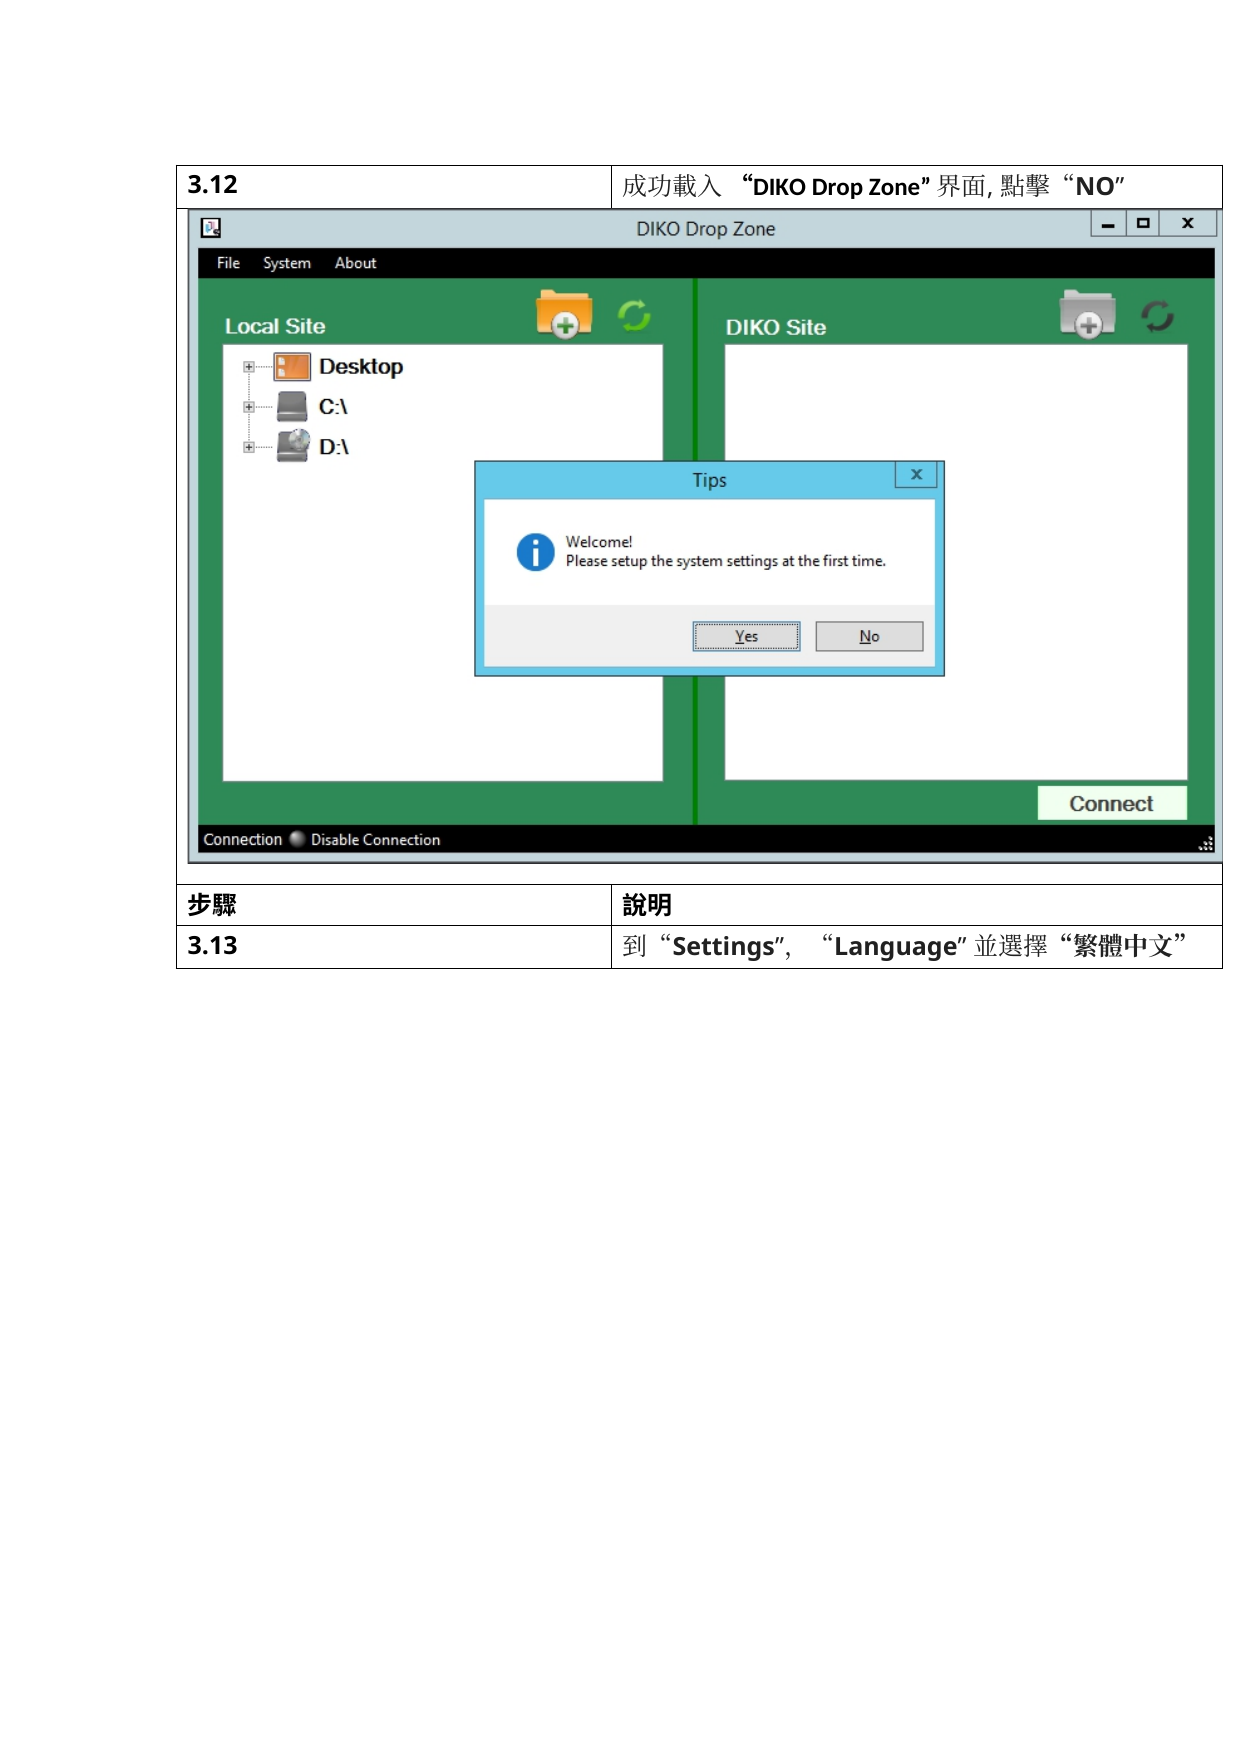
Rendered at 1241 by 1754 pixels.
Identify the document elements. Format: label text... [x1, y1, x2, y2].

table_cell 3.12 [177, 166, 611, 208]
table_cell 到“Settings”，“Language” 並選擇“繁體中文” [612, 926, 1222, 968]
table_cell 步驟 [177, 885, 611, 925]
table_cell [177, 209, 1222, 884]
table_cell 說明 [612, 885, 1222, 925]
table_cell 成功載入 “DIKO Drop Zone” 界面, 點擊“NO” [612, 166, 1222, 208]
table_cell 3.13 [177, 926, 611, 968]
picture [187, 208, 1223, 864]
